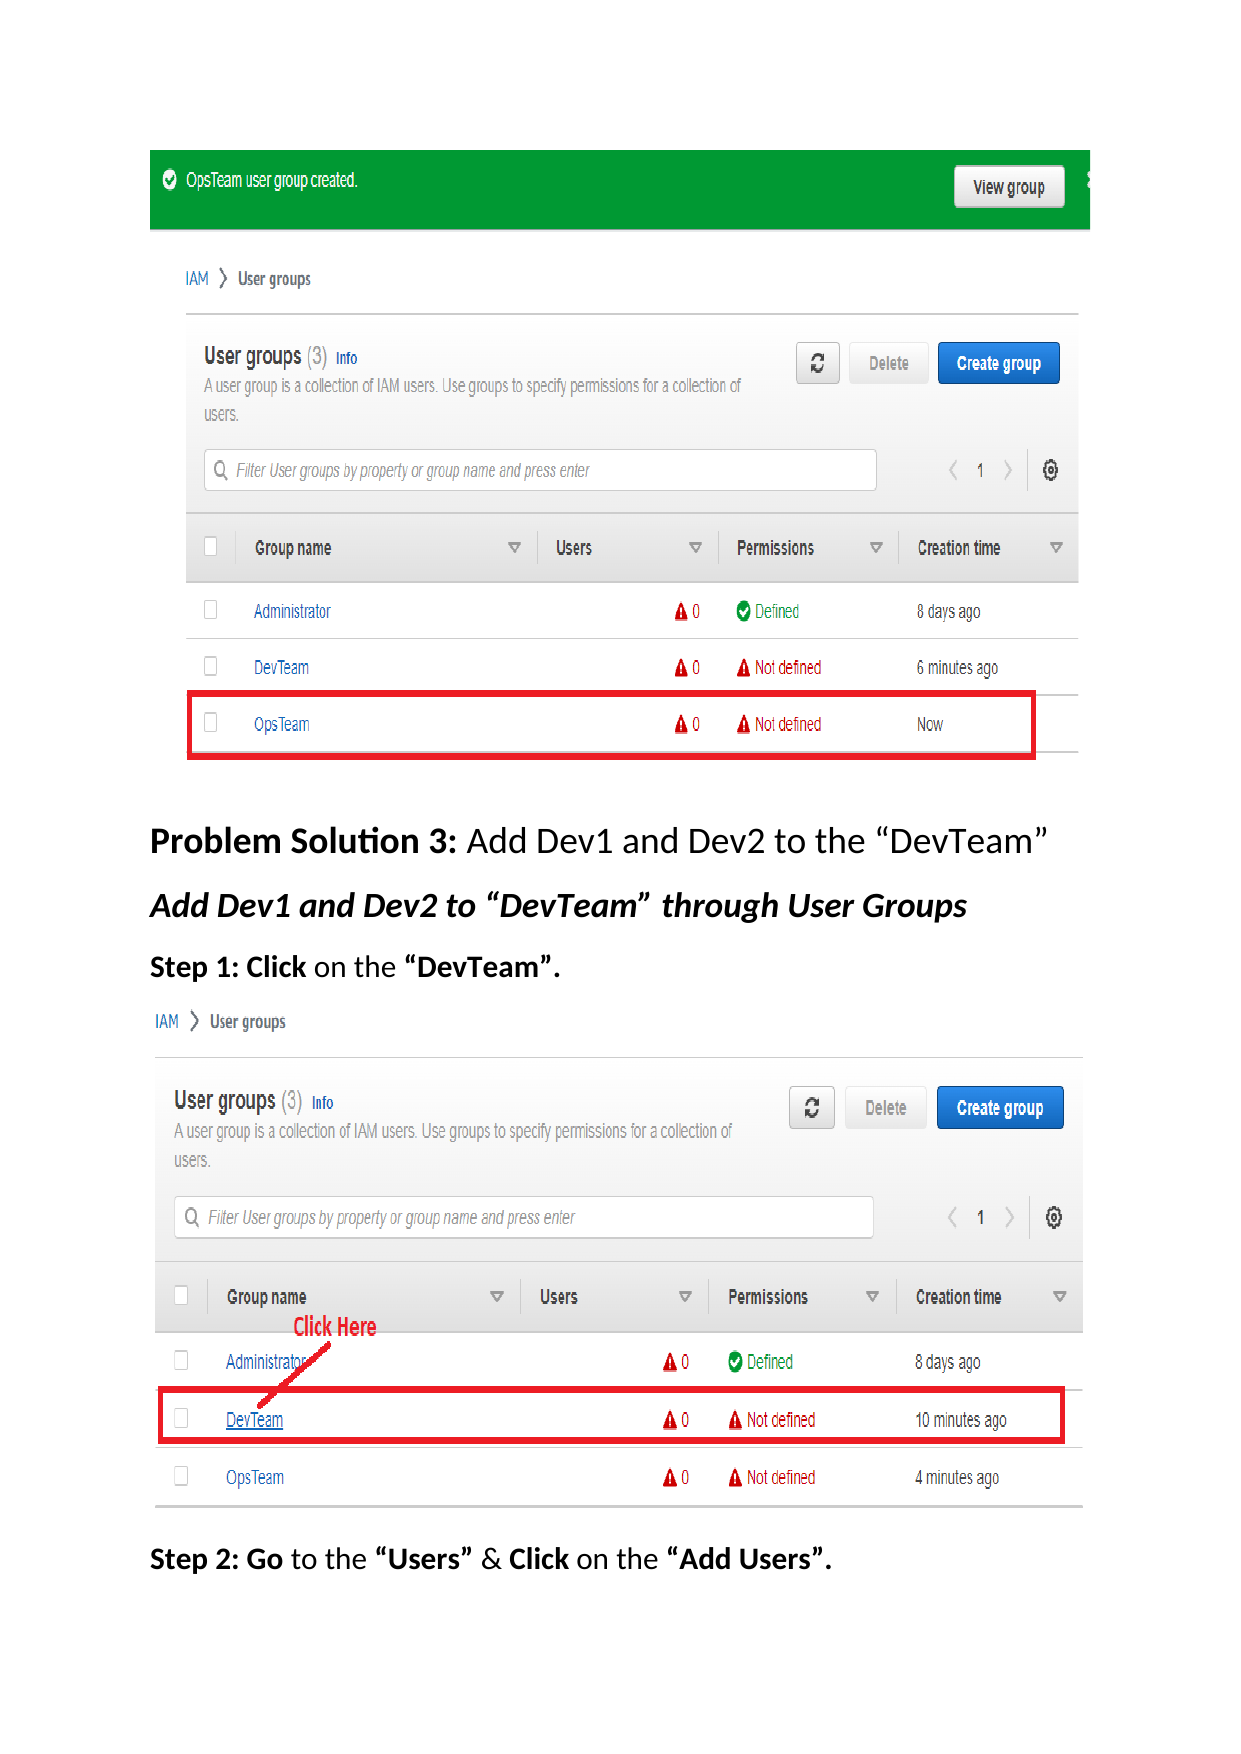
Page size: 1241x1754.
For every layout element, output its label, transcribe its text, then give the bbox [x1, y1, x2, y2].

text Step 2: Go to the “Users” & Click on the “Add Users”. [150, 1539, 1090, 1577]
picture [150, 150, 1091, 799]
text Problem Solution 3: Add Dev1 and Dev2 to the “DevTeam” [150, 817, 1090, 863]
text Add Dev1 and Dev2 to “DevTeam” through User Groups [150, 883, 1090, 927]
picture [150, 1004, 1091, 1521]
text Step 1: Click on the “DevTeam”. [150, 947, 1090, 985]
